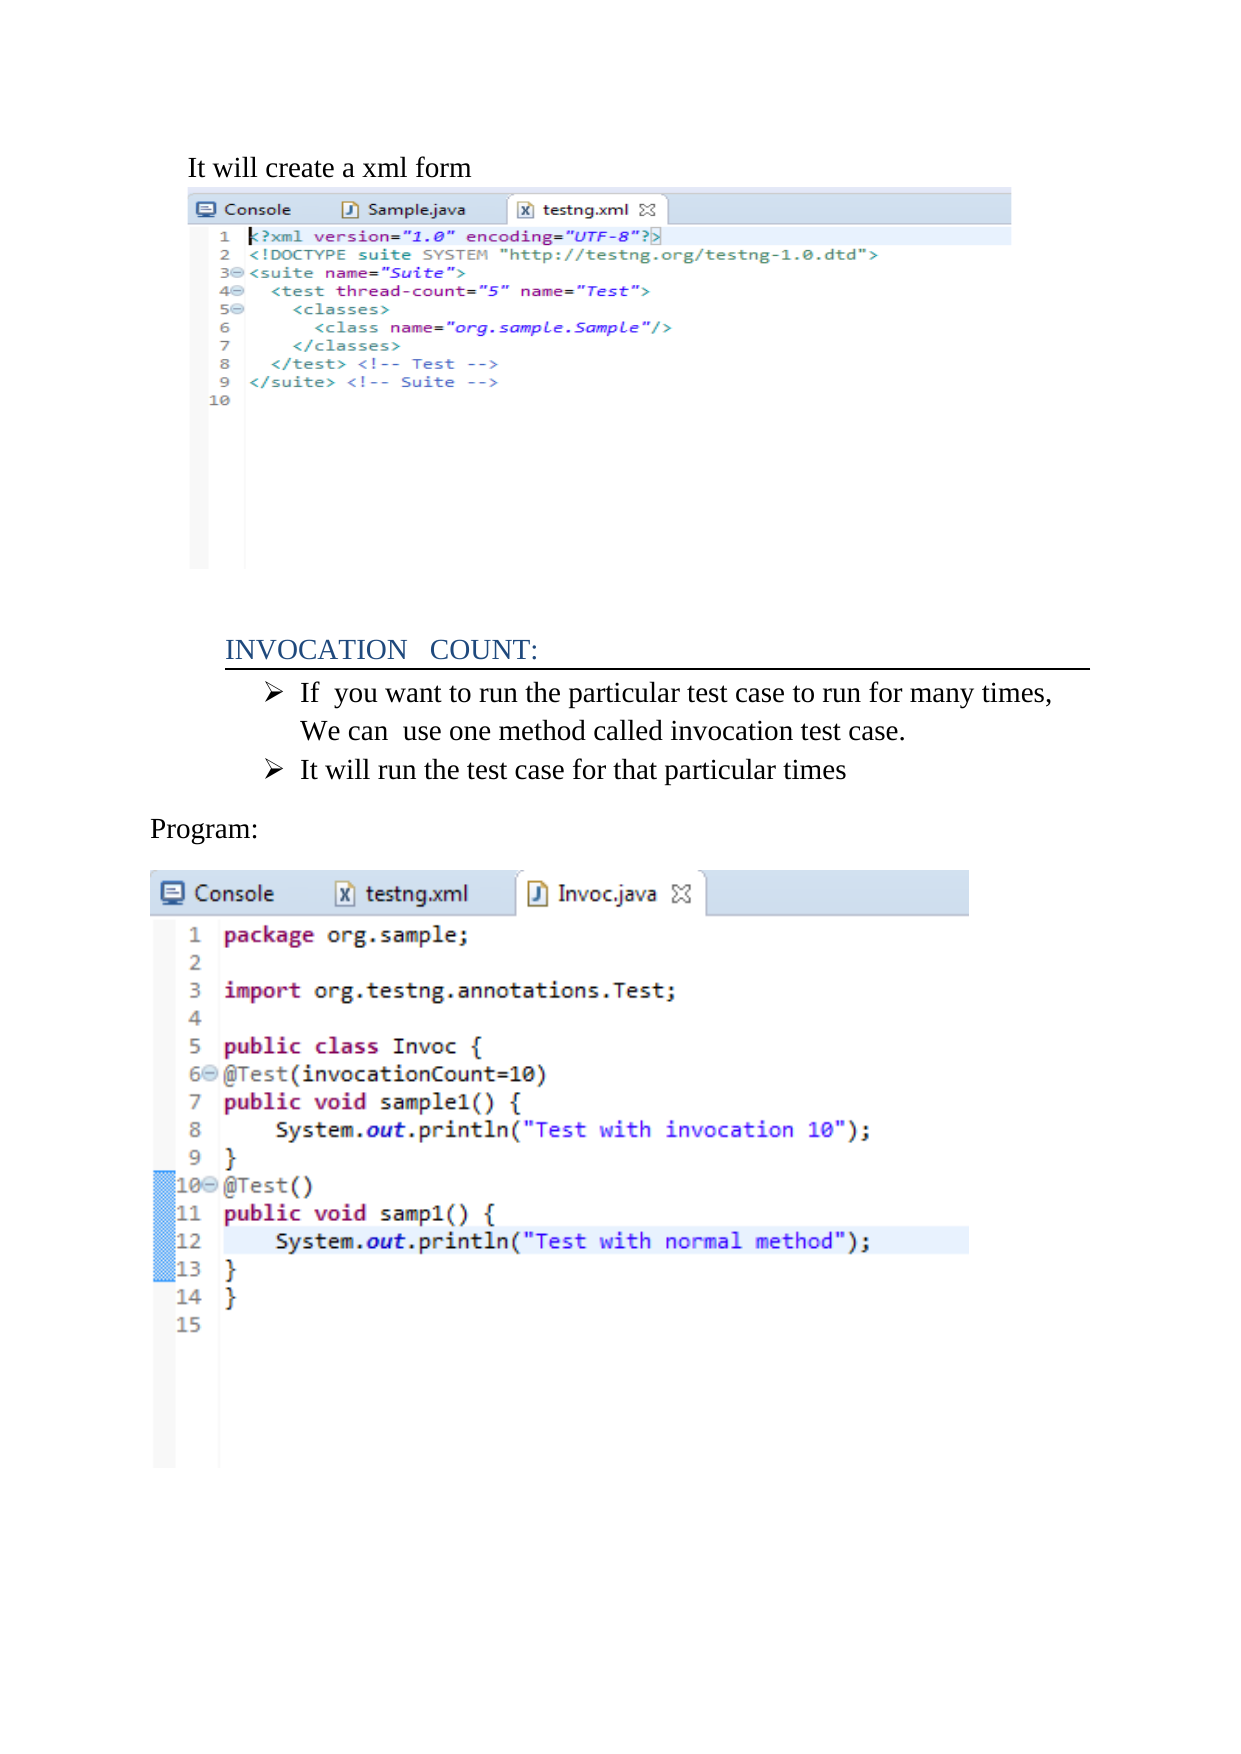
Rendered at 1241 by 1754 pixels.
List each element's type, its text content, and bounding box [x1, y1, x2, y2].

picture [150, 870, 969, 1468]
text Program: [150, 811, 1090, 845]
list INVOCATION COUNT: [225, 632, 1090, 668]
list If you want to run the particular test case to run for many times, We can use one method called invocation test case. [262, 675, 1090, 747]
list It will run the test case for that particular times [262, 752, 1090, 786]
picture [187, 187, 1012, 569]
